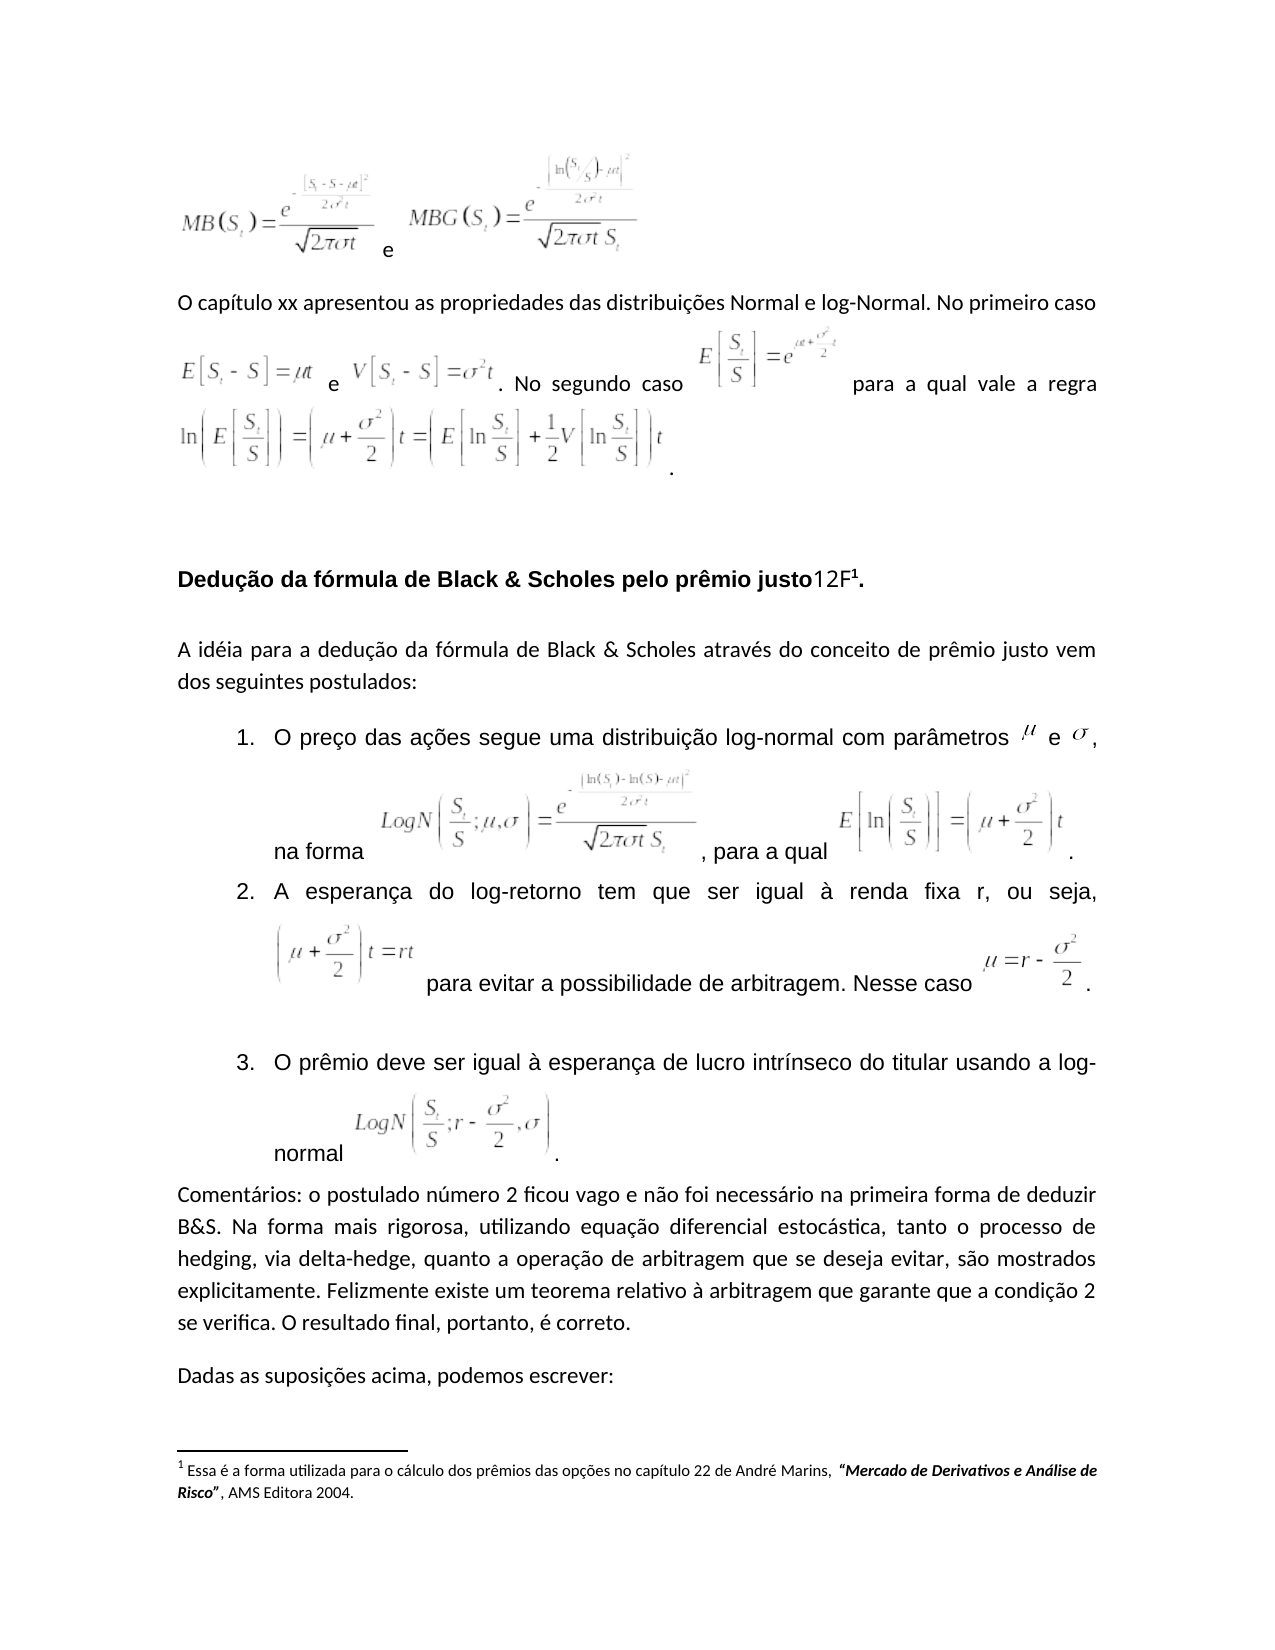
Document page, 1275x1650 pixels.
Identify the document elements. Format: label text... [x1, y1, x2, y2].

list A esperança do log-retorno tem que ser igual à renda fixa r, ou seja, para evitar a possibilidade de arbitragem. Nesse caso . [236, 878, 1098, 996]
list O preço das ações segue uma distribuição log-normal com parâmetros e , na forma , para a qual . [236, 720, 1098, 864]
text Dadas as suposições acima, podemos escrever: [177, 1361, 1098, 1389]
text Comentários: o postulado número 2 ficou vago e não foi necessário na primeira forma de deduzir B&S. Na forma mais rigorosa, utilizando equação diferencial estocástica, tanto o processo de hedging, via delta-hedge, quanto a operação de arbitragem que se deseja evitar, são mostrados explicitamente. Felizmente existe um teorema relativo à arbitragem que garante que a condição 2 se verifica. O resultado final, portanto, é correto. [177, 1180, 1098, 1336]
subtitle Dedução da fórmula de Black & Scholes pelo prêmio justo12F. [177, 563, 1098, 594]
text A idéia para a dedução da fórmula de Black & Scholes através do conceito de prêmio justo vem dos seguintes postulados: [177, 635, 1098, 695]
text e [177, 148, 1098, 263]
text O capítulo xx apresentou as propriedades das distribuições Normal e log-Normal. No primeiro caso e . No segundo caso para a qual vale a regra . [177, 288, 1098, 481]
list O prêmio deve ser igual à esperança de lucro intrínseco do titular usando a log-normal . [236, 1048, 1098, 1167]
